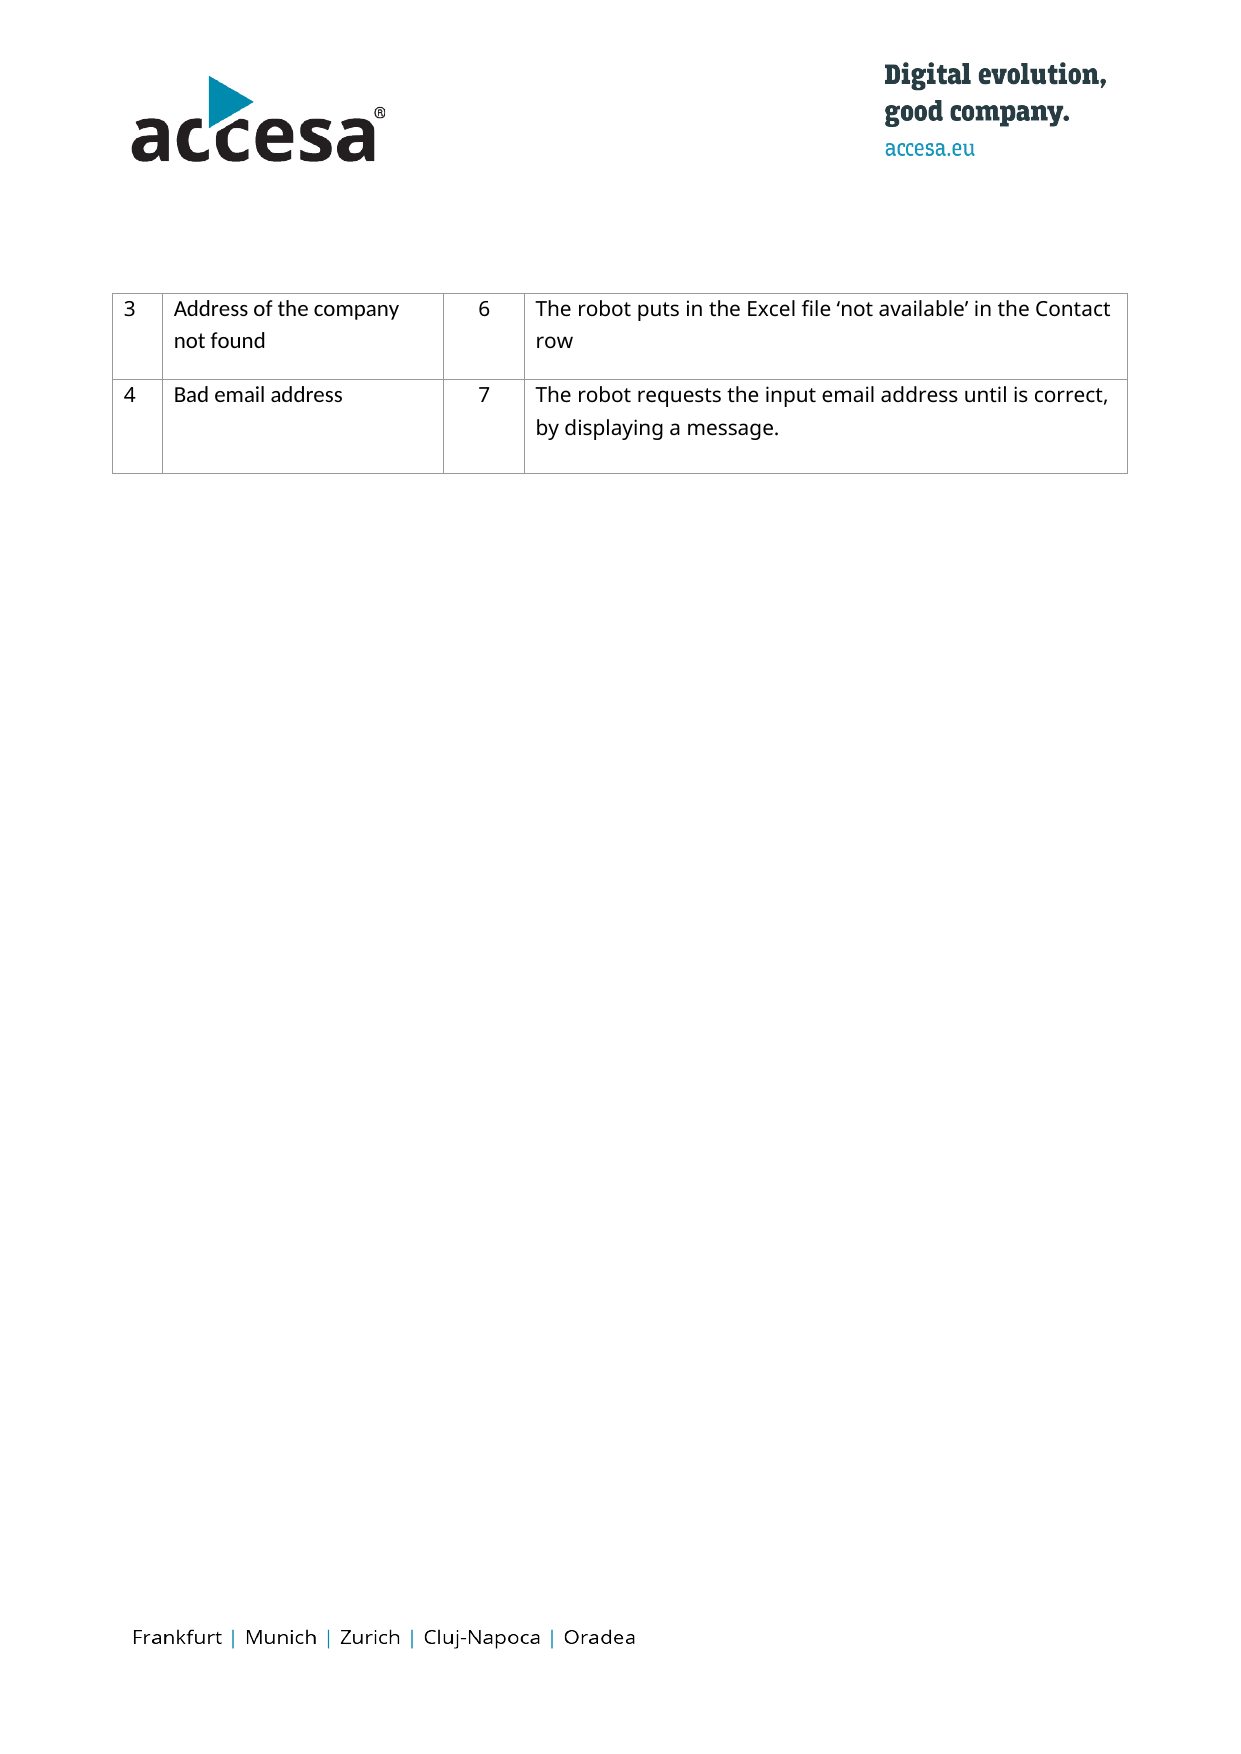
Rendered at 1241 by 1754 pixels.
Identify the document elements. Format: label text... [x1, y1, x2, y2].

table_cell The robot requests the input email address until is correct, by displaying a message. [525, 380, 1127, 473]
table_cell 4 [113, 380, 162, 473]
table_cell The robot puts in the Excel file ‘not available’ in the Contact row [525, 294, 1127, 379]
table_cell Address of the company not found [163, 294, 443, 379]
table_cell 7 [444, 380, 524, 473]
table_cell 6 [444, 294, 524, 379]
table_cell 3 [113, 294, 162, 379]
table_cell Bad email address [163, 380, 443, 473]
